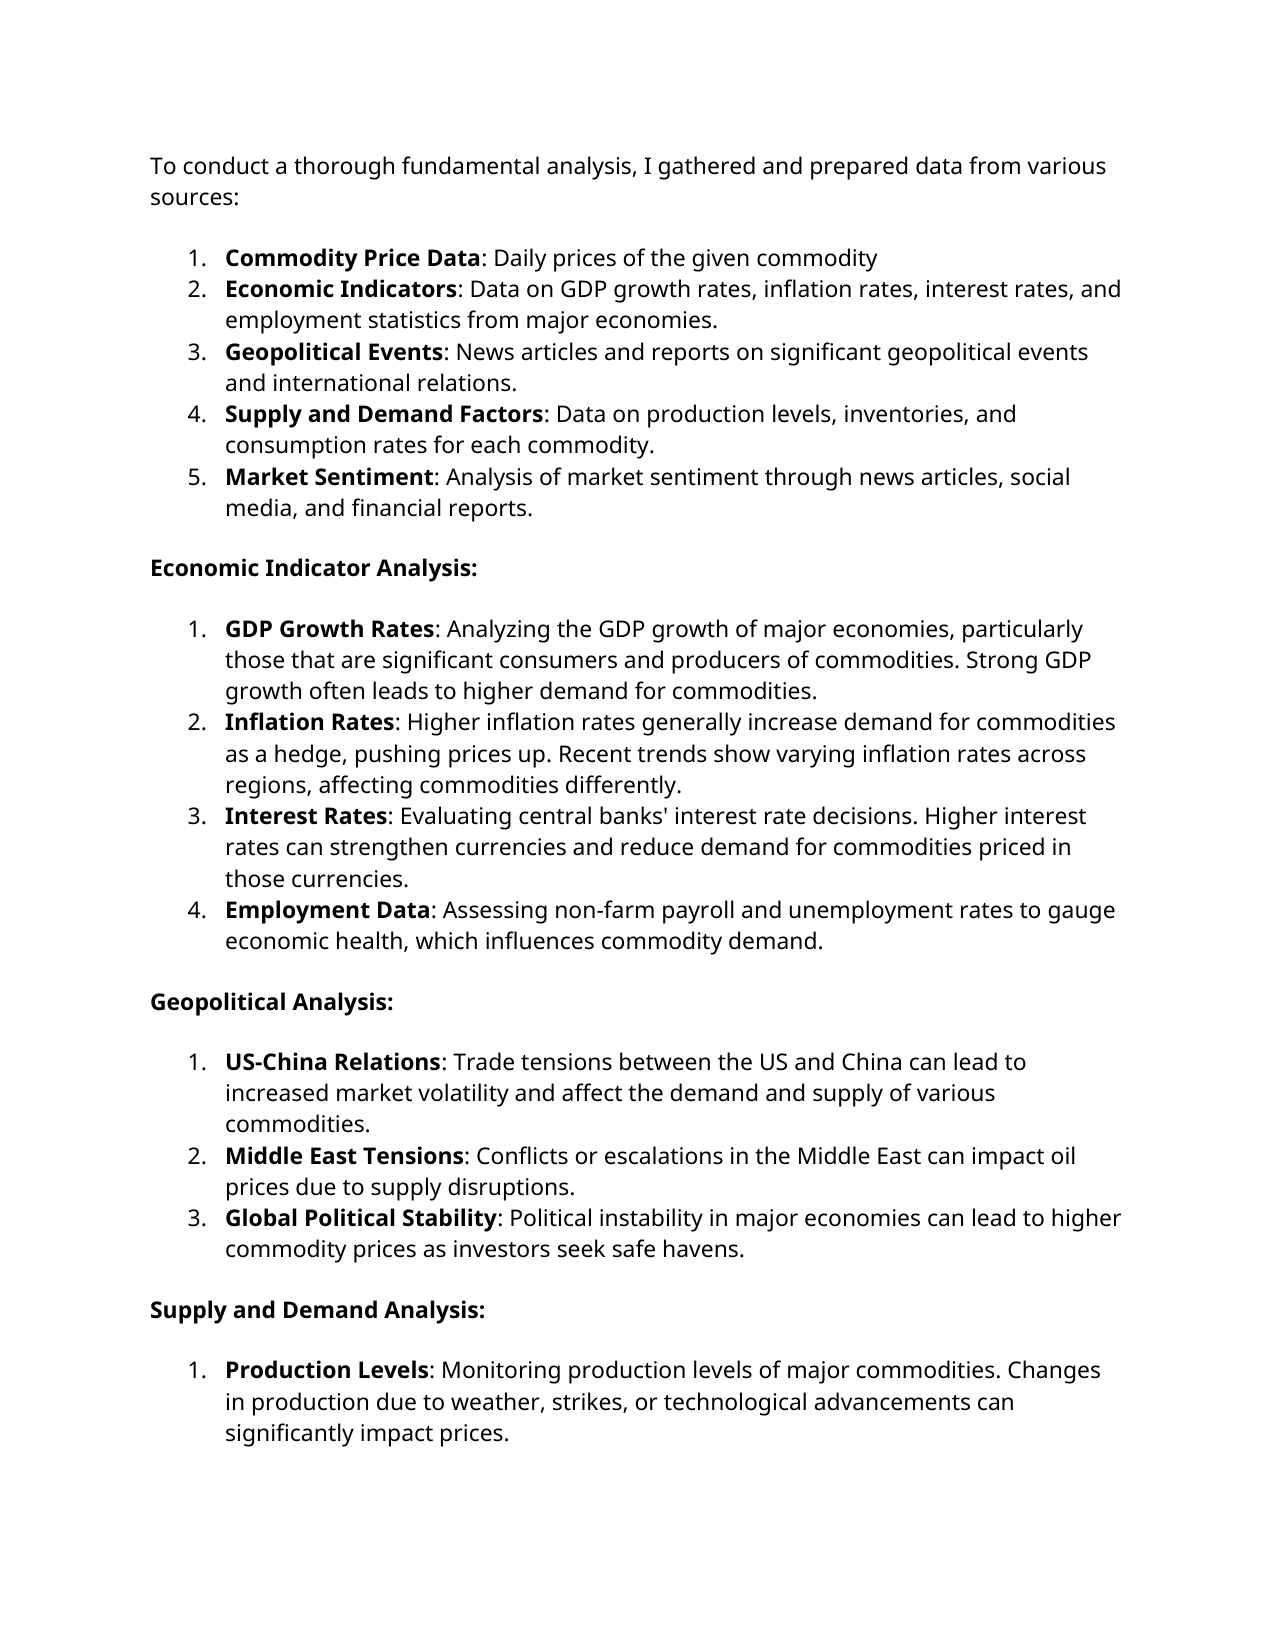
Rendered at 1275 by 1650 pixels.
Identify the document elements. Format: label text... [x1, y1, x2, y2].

list Production Levels: Monitoring production levels of major commodities. Changes in production due to weather, strikes, or technological advancements can significantly impact prices. [187, 1354, 1125, 1448]
text Supply and Demand Analysis: [150, 1294, 1125, 1325]
list US-China Relations: Trade tensions between the US and China can lead to increased market volatility and affect the demand and supply of various commodities. [187, 1046, 1125, 1139]
text To conduct a thorough fundamental analysis, I gathered and prepared data from various sources: [150, 150, 1125, 212]
list Economic Indicators: Data on GDP growth rates, inflation rates, interest rates, and employment statistics from major economies. [187, 273, 1125, 335]
list Middle East Tensions: Conflicts or escalations in the Middle East can impact oil prices due to supply disruptions. [187, 1139, 1125, 1202]
list Market Sentiment: Analysis of market sentiment through news articles, social media, and financial reports. [187, 460, 1125, 523]
list Global Political Stability: Political instability in major economies can lead to higher commodity prices as investors seek safe havens. [187, 1202, 1125, 1264]
list Geopolitical Events: News articles and reports on significant geopolitical events and international relations. [187, 335, 1125, 398]
list GDP Growth Rates: Analyzing the GDP growth of major economies, particularly those that are significant consumers and producers of commodities. Strong GDP growth often leads to higher demand for commodities. [187, 612, 1125, 706]
list Supply and Demand Factors: Data on production levels, inventories, and consumption rates for each commodity. [187, 398, 1125, 460]
text Geopolitical Analysis: [150, 985, 1125, 1017]
list Inflation Rates: Higher inflation rates generally increase demand for commodities as a hedge, pushing prices up. Recent trends show varying inflation rates across regions, affecting commodities differently. [187, 706, 1125, 800]
list Commodity Price Data: Daily prices of the given commodity [187, 242, 1125, 273]
list Interest Rates: Evaluating central banks' interest rate decisions. Higher interest rates can strengthen currencies and reduce demand for commodities priced in those currencies. [187, 800, 1125, 894]
list Employment Data: Assessing non-farm payroll and unemployment rates to gauge economic health, which influences commodity demand. [187, 894, 1125, 956]
text Economic Indicator Analysis: [150, 552, 1125, 583]
